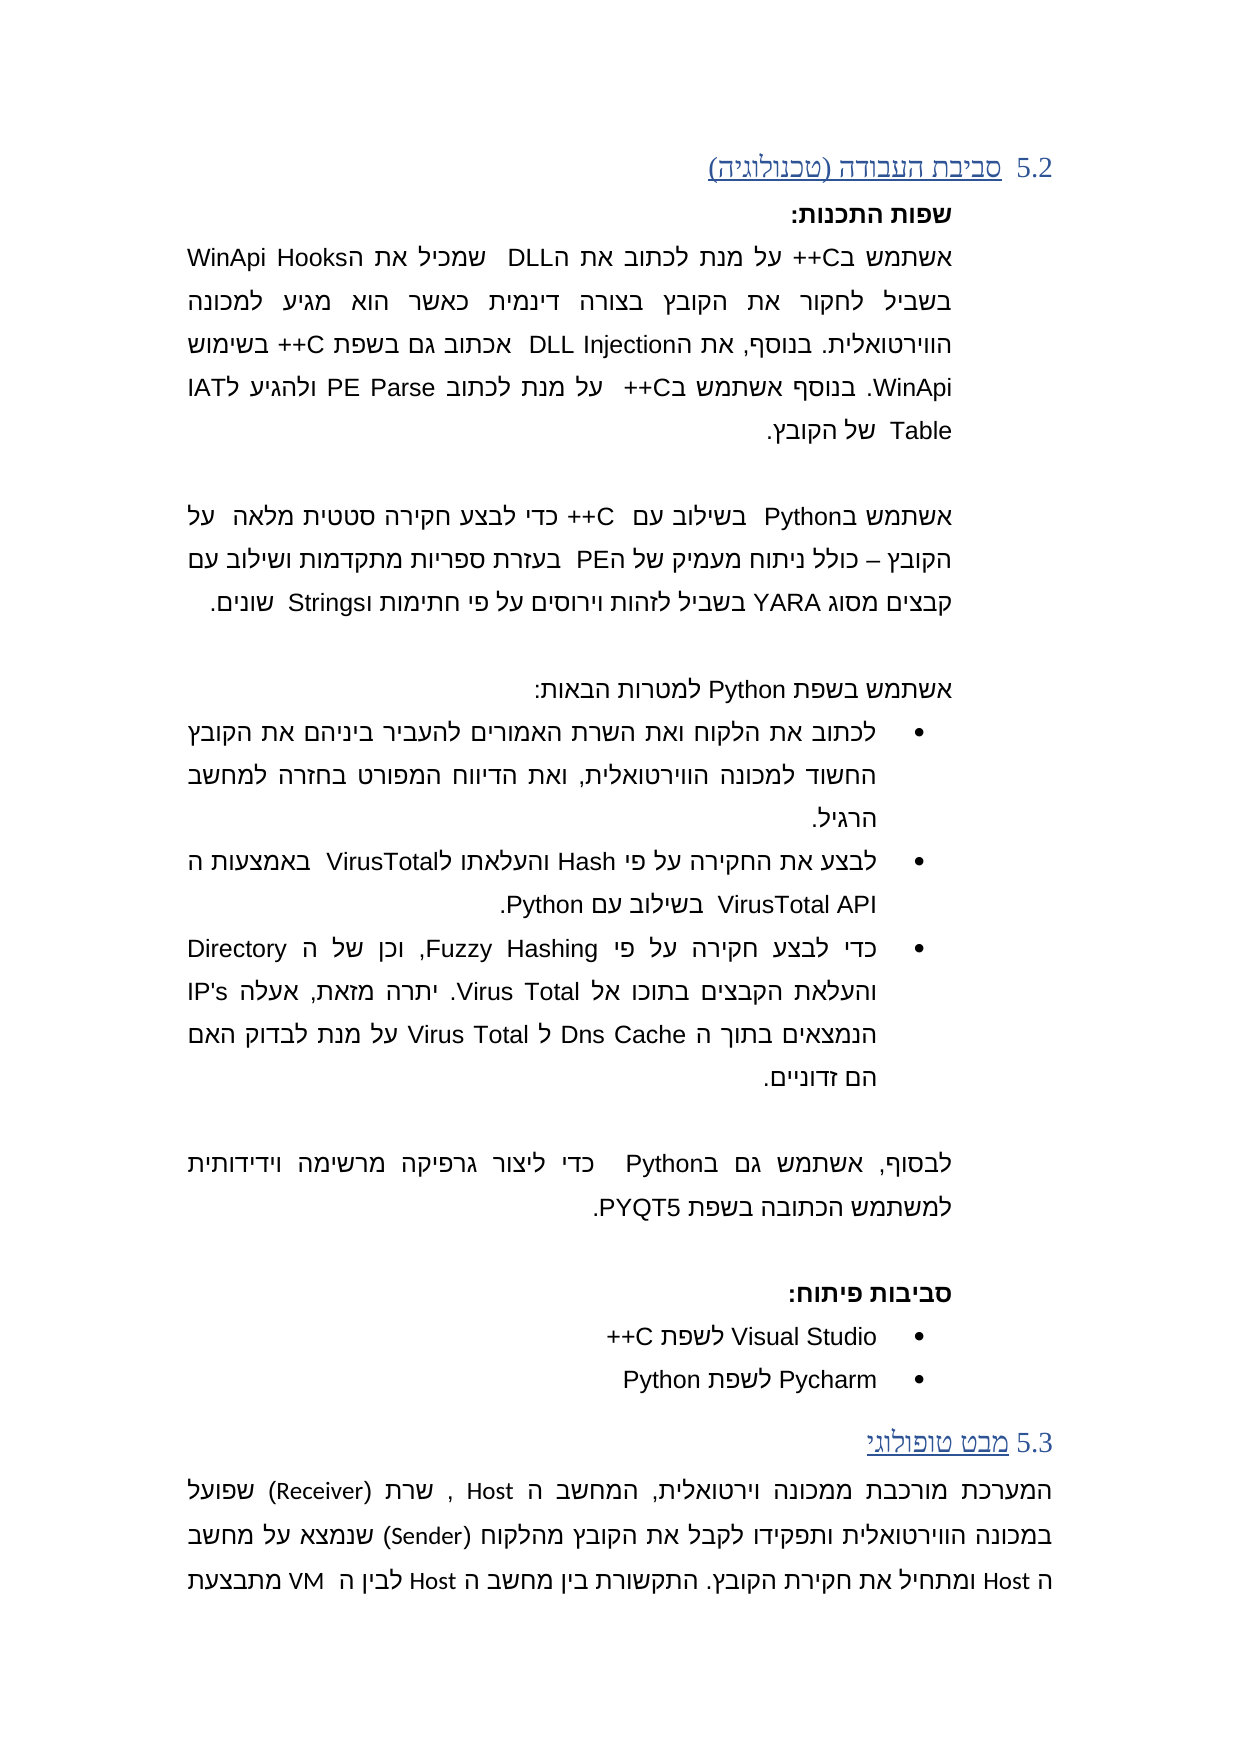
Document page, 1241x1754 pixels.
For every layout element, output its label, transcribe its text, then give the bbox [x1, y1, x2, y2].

list שפות התכנות: [187, 200, 952, 229]
list אשתמש בPython בשילוב עם C++ כדי לבצע חקירה סטטית מלאה על הקובץ – כולל ניתוח מעמיק של הPE בעזרת ספריות מתקדמות ושילוב עם קבצים מסוג YARA בשביל לזהות וירוסים על פי חתימות וStrings שונים. [187, 502, 952, 617]
list כדי לבצע חקירה על פי Fuzzy Hashing, וכן של ה Directory והעלאת הקבצים בתוכו אל Virus Total. יתרה מזאת, אעלה IP's הנמצאים בתוך ה Dns Cache ל Virus Total על מנת לבדוק האם הם זדוניים. [187, 934, 915, 1092]
list Visual Studio לשפת C++ [187, 1322, 915, 1351]
list לבסוף, אשתמש גם בPython כדי ליצור גרפיקה מרשימה וידידותית למשתמש הכתובה בשפת PYQT5. [187, 1149, 952, 1221]
list לבצע את החקירה על פי Hash והעלאתו לVirusTotal באמצעות הVirusTotal API בשילוב עם Python. [187, 847, 915, 919]
subtitle 5.2 סביבת העבודה (טכנולוגיה) [187, 150, 1053, 183]
list לכתוב את הלקוח ואת השרת האמורים להעביר ביניהם את הקובץ החשוד למכונה הווירטואלית, ואת הדיווח המפורט בחזרה למחשב הרגיל. [187, 718, 915, 833]
list סביבות פיתוח: [187, 1279, 952, 1307]
list Pycharm לשפת Python [187, 1365, 915, 1394]
list אשתמש בשפת Python למטרות הבאות: [187, 675, 952, 703]
list אשתמש בC++ על מנת לכתוב את הDLL שמכיל את הWinApi Hooks בשביל לחקור את הקובץ בצורה דינמית כאשר הוא מגיע למכונה הווירטואלית. בנוסף, את הDLL Injection אכתוב גם בשפת C++ בשימוש WinApi. בנוסף אשתמש בC++ על מנת לכתוב PE Parse ולהגיע לIAT Table של הקובץ. [187, 243, 952, 445]
subtitle 5.3 מבט טופולוגי [187, 1425, 1053, 1458]
